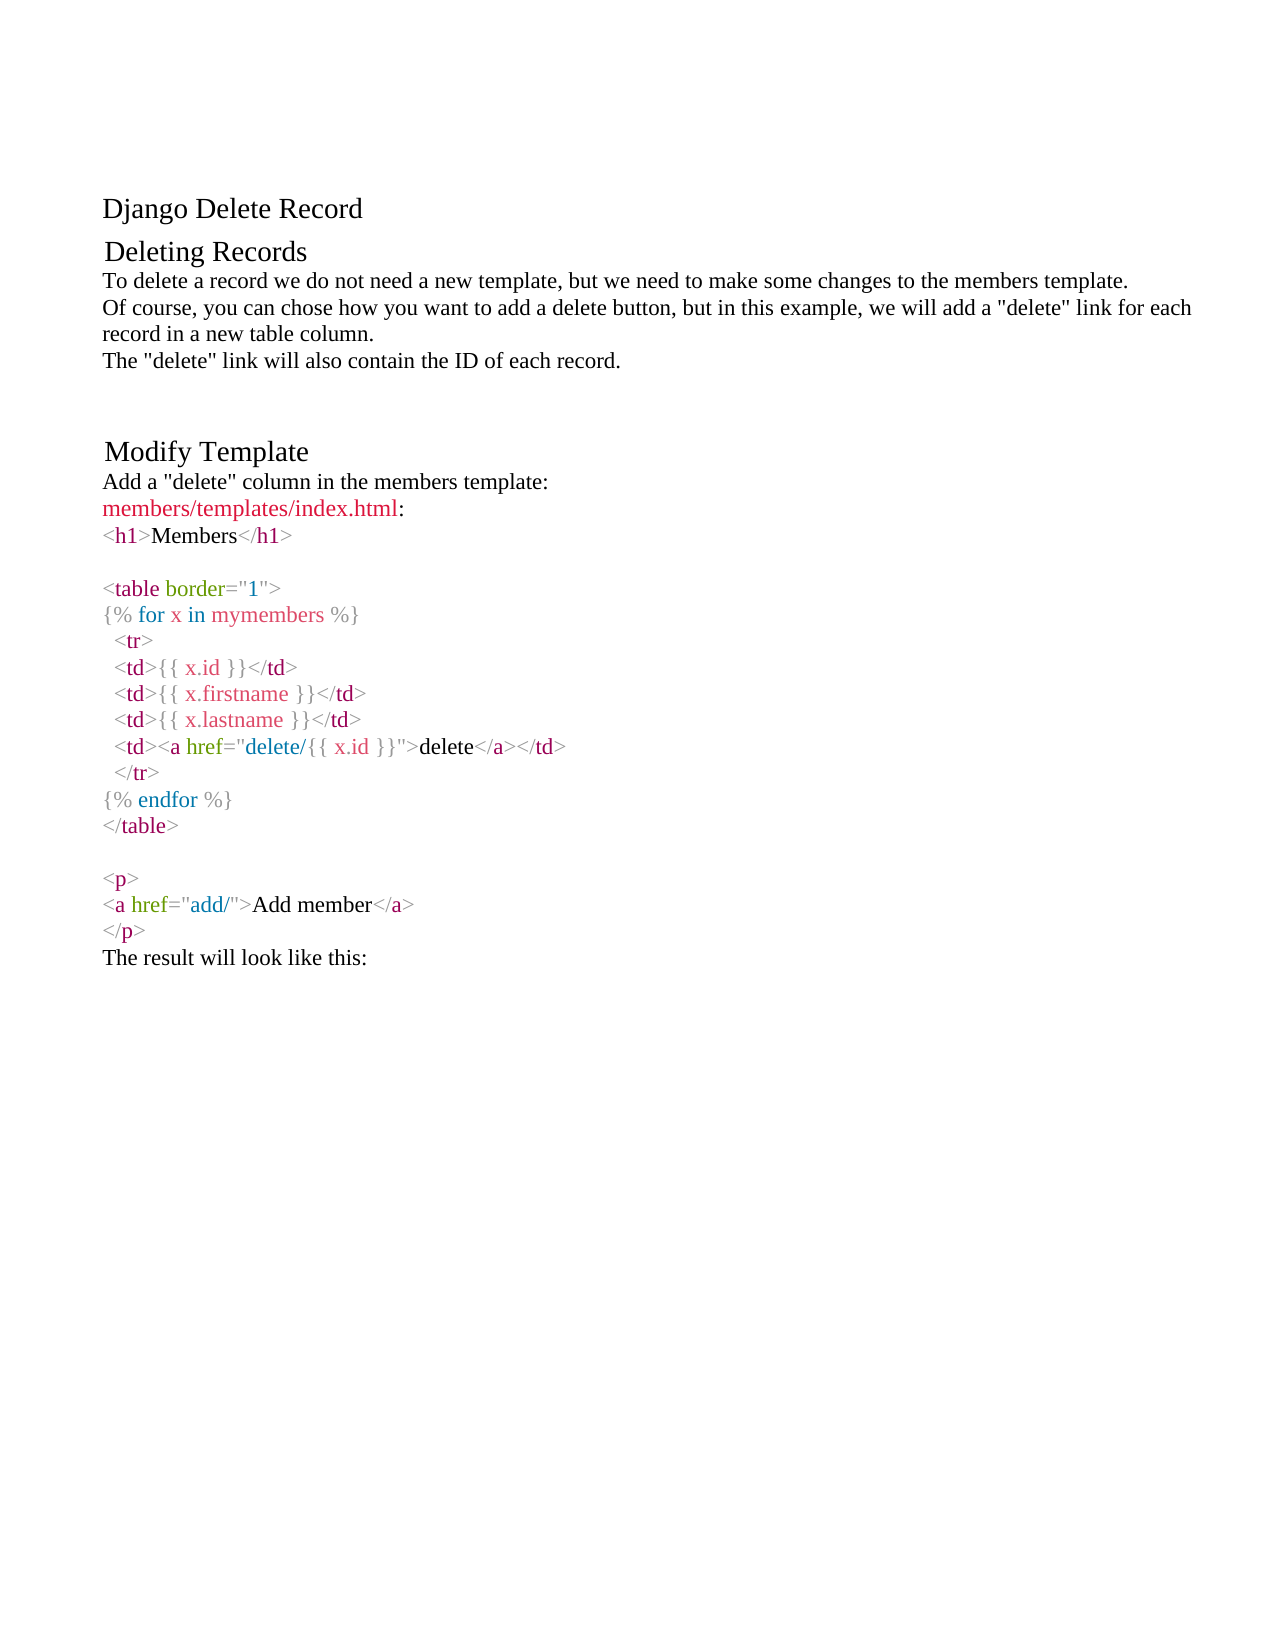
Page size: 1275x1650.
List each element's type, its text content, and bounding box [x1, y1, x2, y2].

text members/templates/index.html: [102, 494, 1198, 522]
text The result will look like this: [102, 944, 1198, 970]
text To delete a record we do not need a new template, but we need to make some changes to the members template. [102, 268, 1198, 294]
subtitle Deleting Records [104, 234, 1198, 268]
picture [223, 901, 228, 912]
picture [300, 739, 305, 752]
text <h1>Members</h1> <table border="1"> {% for x in mymembers %} <tr> <td>{{ x.id }}</td> <td>{{ x.firstname }}</td> <td>{{ x.lastname }}</td> <td><a href="delete/{{ x.id }}">delete</a></td> </tr> {% endfor %} </table> <p> <a href="add/">Add member</a> </p> [102, 522, 1198, 944]
text The "delete" link will also contain the ID of each record. [102, 347, 1198, 373]
text Of course, you can chose how you want to add a delete button, but in this example, we will add a "delete" link for each record in a new table column. [102, 294, 1198, 347]
subtitle Modify Template [104, 434, 1198, 468]
text Add a "delete" column in the members template: [102, 468, 1198, 494]
subtitle Django Delete Record [102, 192, 1198, 225]
